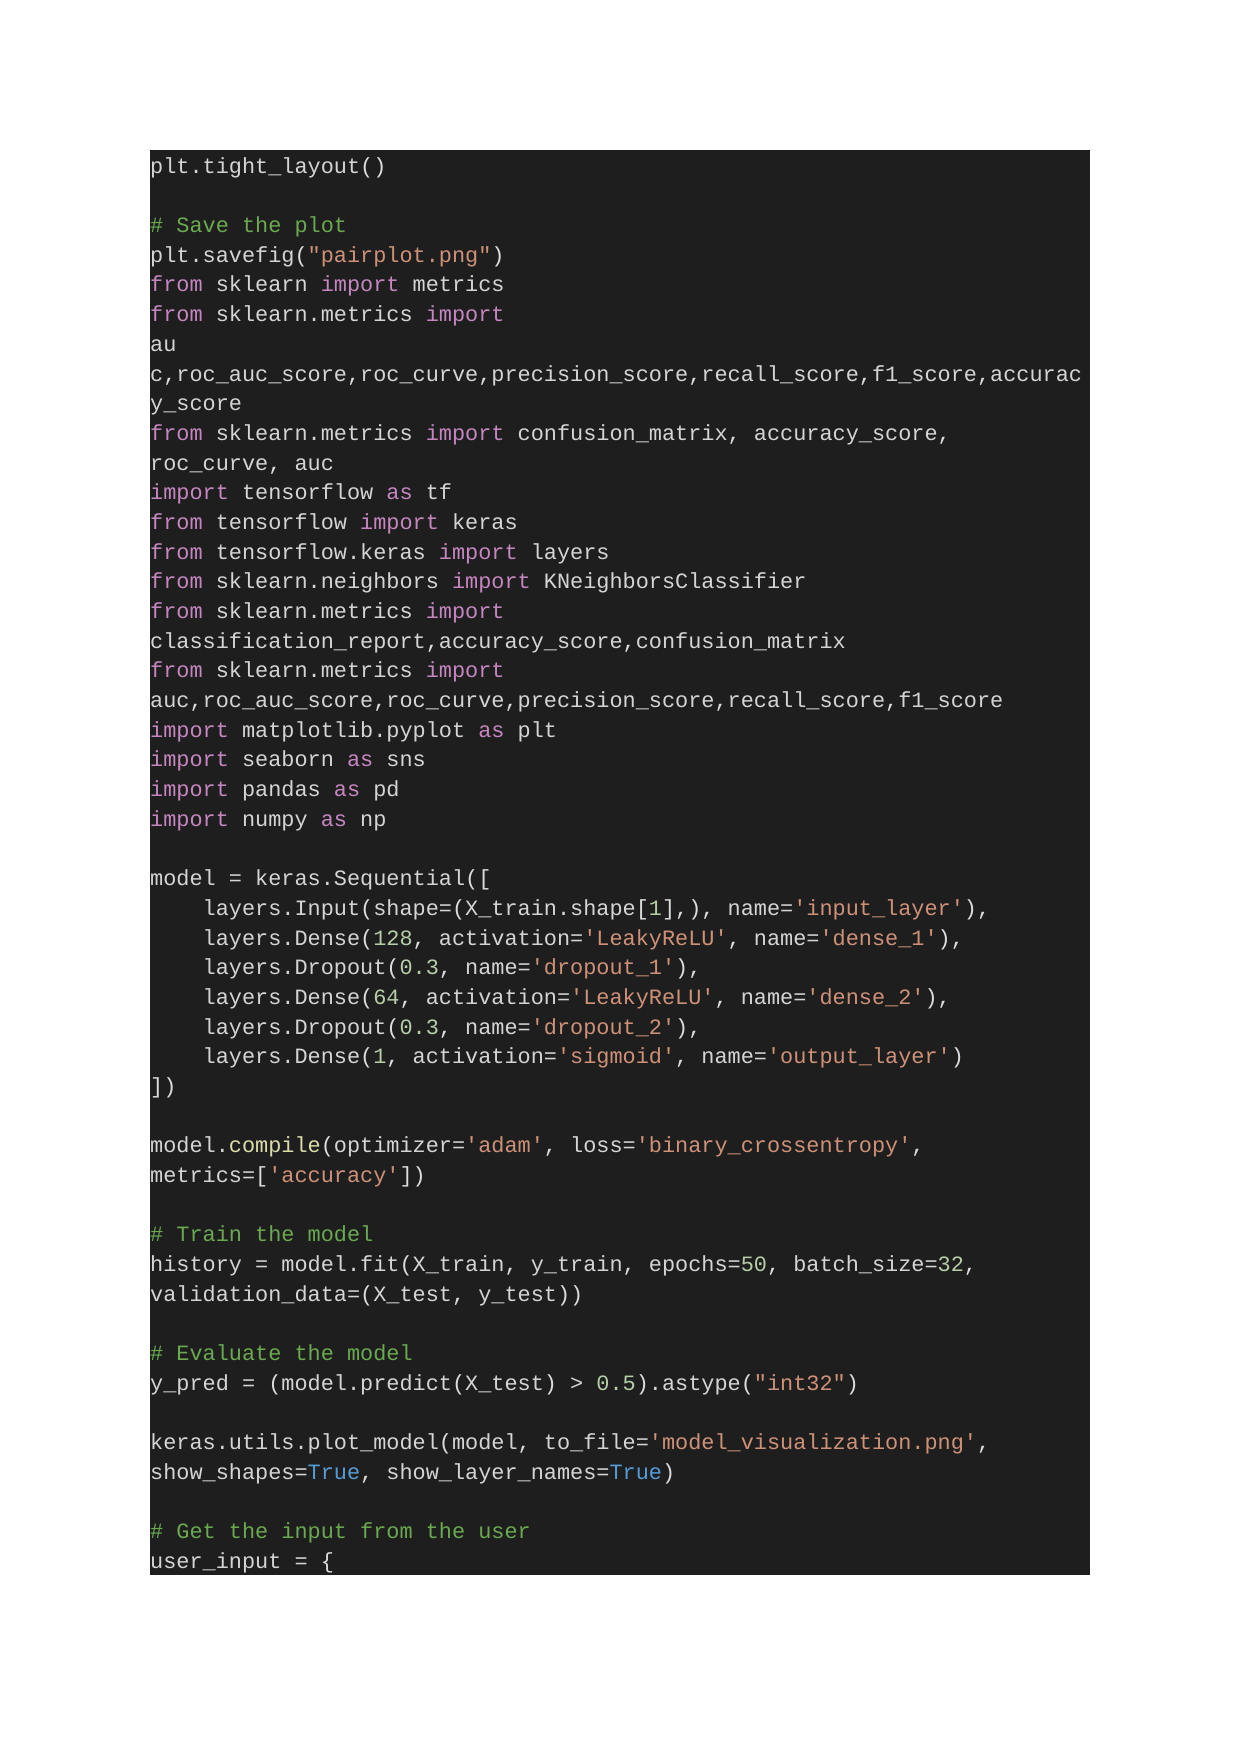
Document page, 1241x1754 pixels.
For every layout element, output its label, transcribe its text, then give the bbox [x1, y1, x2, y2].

text model.compile(optimizer='adam', loss='binary_crossentropy', metrics=['accuracy']) [150, 1130, 1090, 1189]
text layers.Dense(1, activation='sigmoid', name='output_layer') [150, 1041, 1090, 1070]
text plt.savefig("pairplot.png") [150, 239, 1090, 269]
text import tensorflow as tf [150, 477, 1090, 506]
text layers.Dense(64, activation='LeakyReLU', name='dense_2'), [150, 981, 1090, 1011]
text # Evaluate the model [150, 1337, 1090, 1367]
text history = model.fit(X_train, y_train, epochs=50, batch_size=32, validation_data=(X_test, y_test)) [150, 1248, 1090, 1308]
text from tensorflow.keras import layers [150, 536, 1090, 566]
text from sklearn.neighbors import KNeighborsClassifier [150, 566, 1090, 595]
text # Get the input from the user [150, 1516, 1090, 1545]
text from sklearn.metrics import auc,roc_auc_score,roc_curve,precision_score,recall_score,f1_score [150, 655, 1090, 714]
text layers.Input(shape=(X_train.shape[1],), name='input_layer'), [150, 892, 1090, 922]
text from tensorflow import keras [150, 506, 1090, 536]
text model = keras.Sequential([ [150, 862, 1090, 892]
text import pandas as pd [150, 773, 1090, 803]
text plt.tight_layout() [150, 150, 1090, 180]
text import seaborn as sns [150, 744, 1090, 773]
text from sklearn.metrics import confusion_matrix, accuracy_score, roc_curve, auc [150, 417, 1090, 477]
text from sklearn import metrics [150, 269, 1090, 298]
text from sklearn.metrics import classification_report,accuracy_score,confusion_matrix [150, 595, 1090, 655]
text layers.Dropout(0.3, name='dropout_2'), [150, 1011, 1090, 1041]
text y_pred = (model.predict(X_test) > 0.5).astype("int32") [150, 1367, 1090, 1397]
text import numpy as np [150, 803, 1090, 833]
text ]) [150, 1070, 1090, 1100]
text from sklearn.metrics import auc,roc_auc_score,roc_curve,precision_score,recall_score,f1_score,accuracy_score [150, 298, 1090, 417]
text keras.utils.plot_model(model, to_file='model_visualization.png', show_shapes=True, show_layer_names=True) [150, 1427, 1090, 1486]
text layers.Dense(128, activation='LeakyReLU', name='dense_1'), [150, 922, 1090, 952]
text user_input = { [150, 1545, 1090, 1575]
text import matplotlib.pyplot as plt [150, 714, 1090, 744]
text # Save the plot [150, 209, 1090, 239]
text # Train the model [150, 1219, 1090, 1248]
text layers.Dropout(0.3, name='dropout_1'), [150, 952, 1090, 981]
